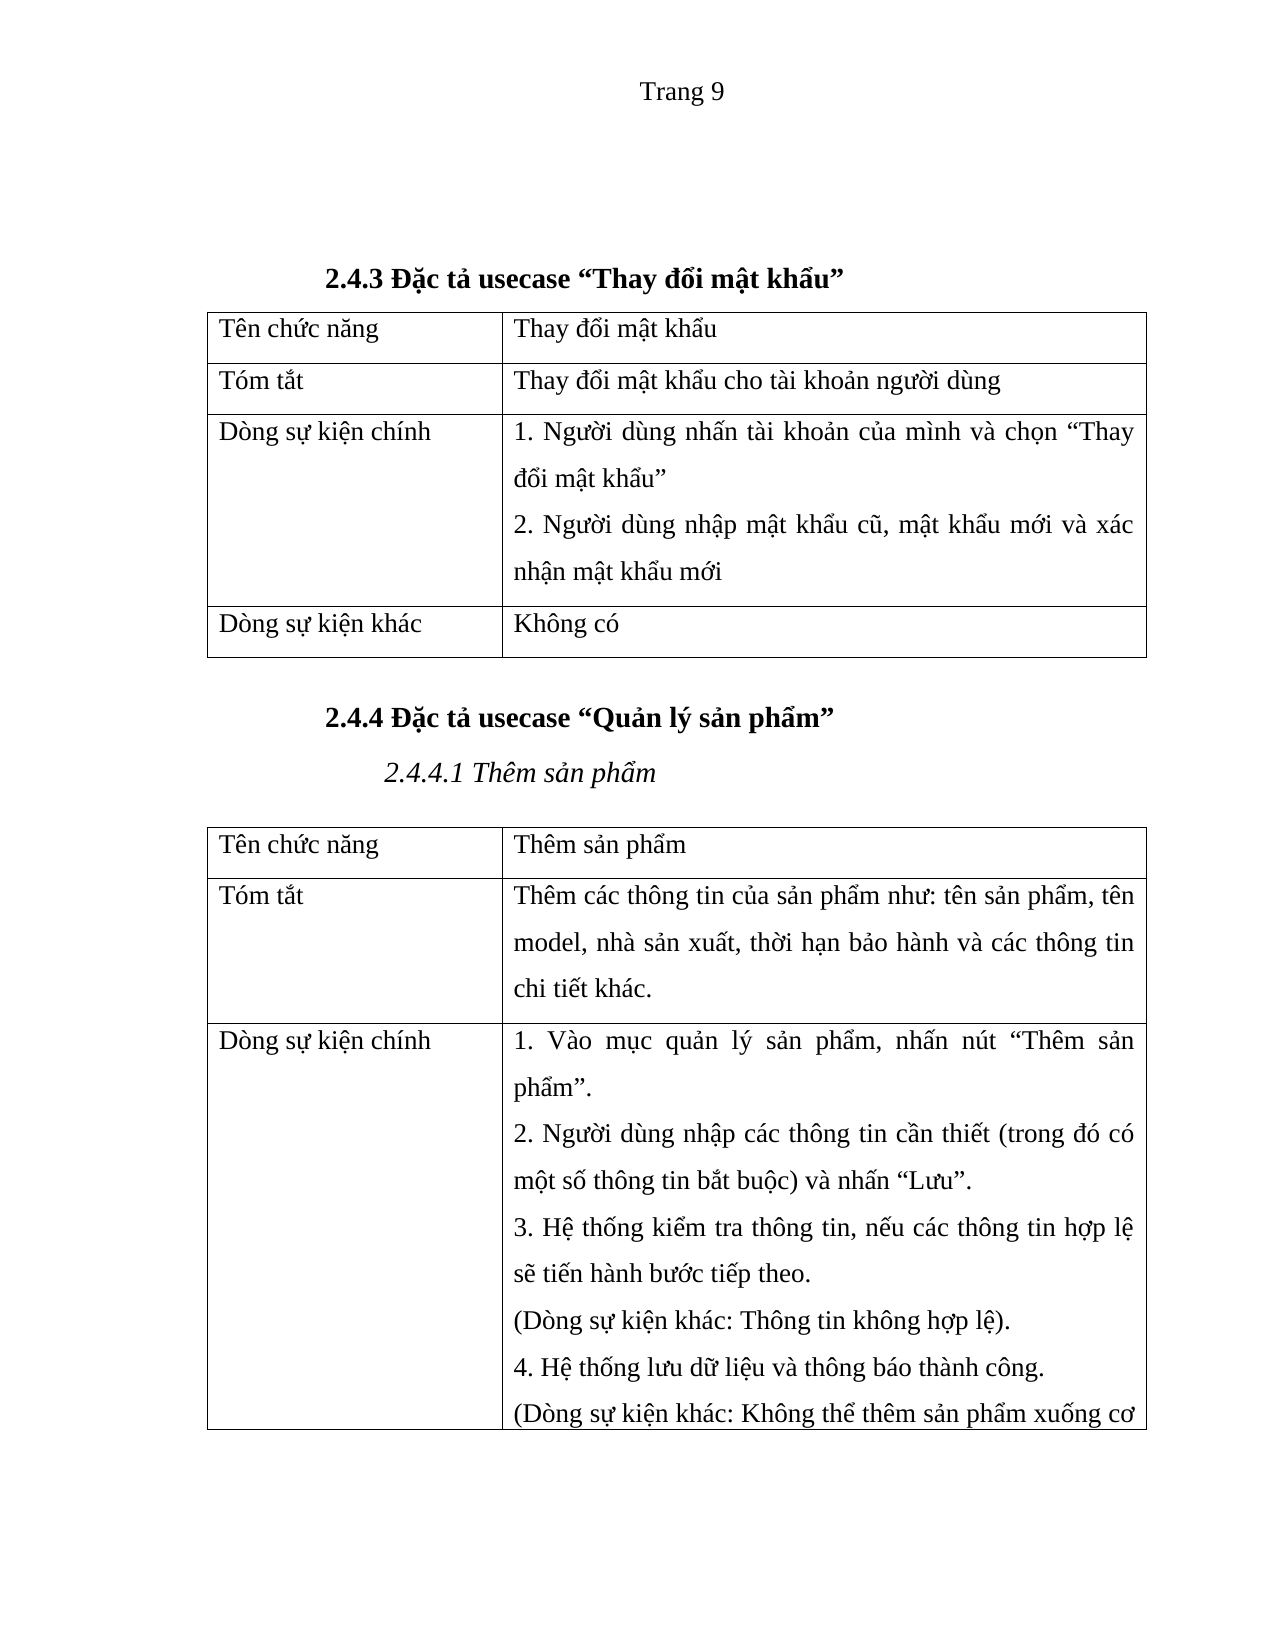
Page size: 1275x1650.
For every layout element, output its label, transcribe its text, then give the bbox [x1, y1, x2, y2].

subtitle 2.4.4 Đặc tả usecase “Quản lý sản phẩm” [325, 701, 1157, 734]
table_cell 1. Người dùng nhấn tài khoản của mình và chọn “Thay đổi mật khẩu” 2. Người dùng nhập mật khẩu cũ, mật khẩu mới và xác nhận mật khẩu mới [503, 415, 1146, 606]
table_header Thay đổi mật khẩu [503, 313, 1146, 363]
table_cell Thêm các thông tin của sản phẩm như: tên sản phẩm, tên model, nhà sản xuất, thời hạn bảo hành và các thông tin chi tiết khác. [503, 879, 1146, 1023]
table_cell Không có [503, 607, 1146, 657]
table_header Tên chức năng [208, 828, 502, 878]
subtitle 2.4.3 Đặc tả usecase “Thay đổi mật khẩu” [325, 261, 1157, 295]
table_header Thêm sản phẩm [503, 828, 1146, 878]
table_cell Dòng sự kiện chính [208, 415, 502, 606]
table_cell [503, 1024, 1146, 1428]
subtitle 2.4.4.1 Thêm sản phẩm [384, 755, 1157, 788]
table_cell Tóm tắt [208, 364, 502, 414]
table_header Tên chức năng [208, 313, 502, 363]
table_cell Dòng sự kiện chính [208, 1024, 502, 1428]
table_cell Tóm tắt [208, 879, 502, 1023]
table_cell Dòng sự kiện khác [208, 607, 502, 657]
table_cell Thay đổi mật khẩu cho tài khoản người dùng [503, 364, 1146, 414]
